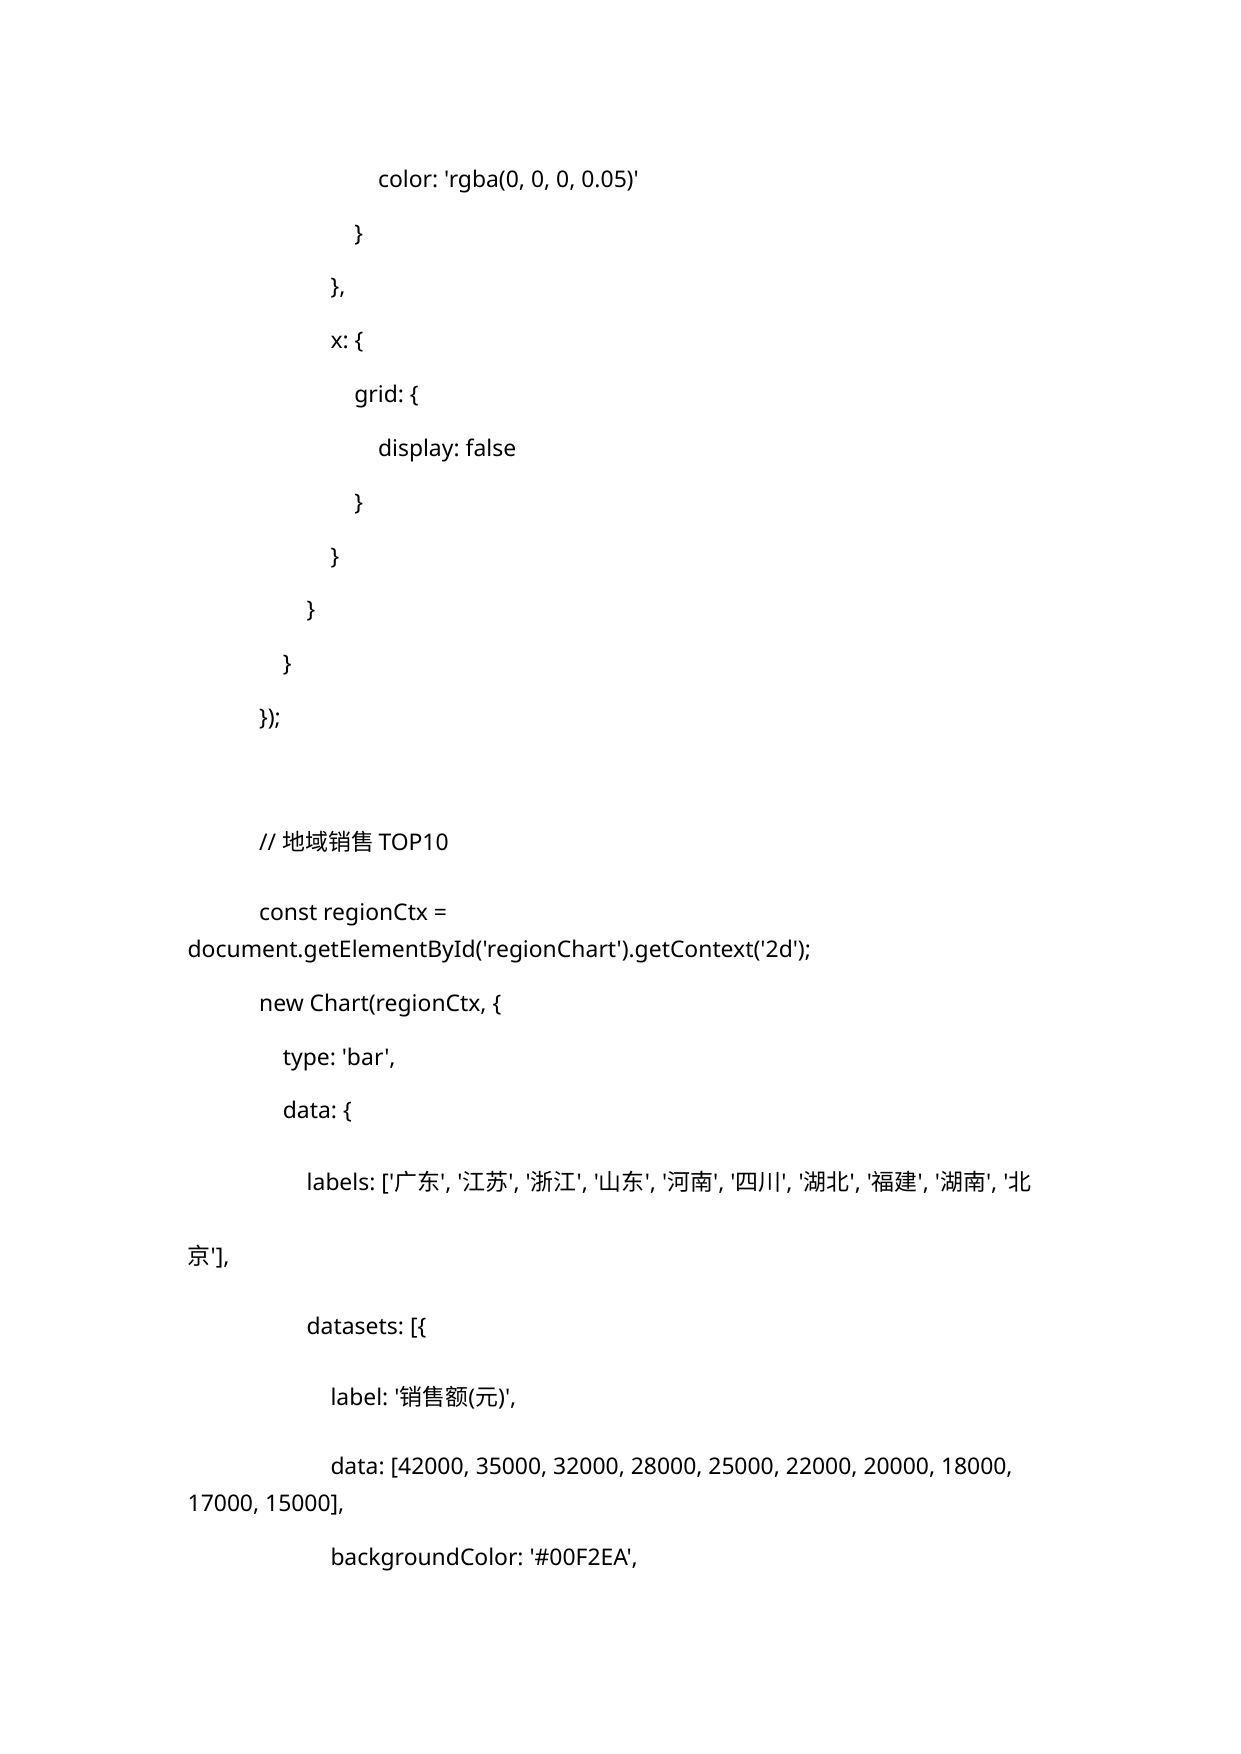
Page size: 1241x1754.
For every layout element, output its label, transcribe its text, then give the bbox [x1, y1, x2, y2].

text // 地域销售TOP10 [187, 808, 1053, 873]
text } [187, 593, 1053, 625]
text x: { [187, 323, 1053, 356]
text backgroundColor: '#00F2EA', [187, 1541, 1053, 1573]
text labels: ['广东', '江苏', '浙江', '山东', '河南', '四川', '湖北', '福建', '湖南', '北京'], [187, 1148, 1053, 1287]
text } [187, 485, 1053, 518]
text display: false [187, 431, 1053, 464]
text new Chart(regionCtx, { [187, 986, 1053, 1018]
text grid: { [187, 377, 1053, 410]
text data: [42000, 35000, 32000, 28000, 25000, 22000, 20000, 18000, 17000, 15000], [187, 1449, 1053, 1519]
text type: 'bar', [187, 1040, 1053, 1072]
text const regionCtx = document.getElementById('regionChart').getContext('2d'); [187, 895, 1053, 965]
text data: { [187, 1094, 1053, 1126]
text } [187, 647, 1053, 679]
text } [187, 539, 1053, 571]
text } [187, 216, 1053, 248]
text color: 'rgba(0, 0, 0, 0.05)' [187, 162, 1053, 194]
text }); [187, 701, 1053, 733]
text }, [187, 270, 1053, 302]
text datasets: [{ [187, 1309, 1053, 1341]
text label: '销售额(元)', [187, 1363, 1053, 1428]
